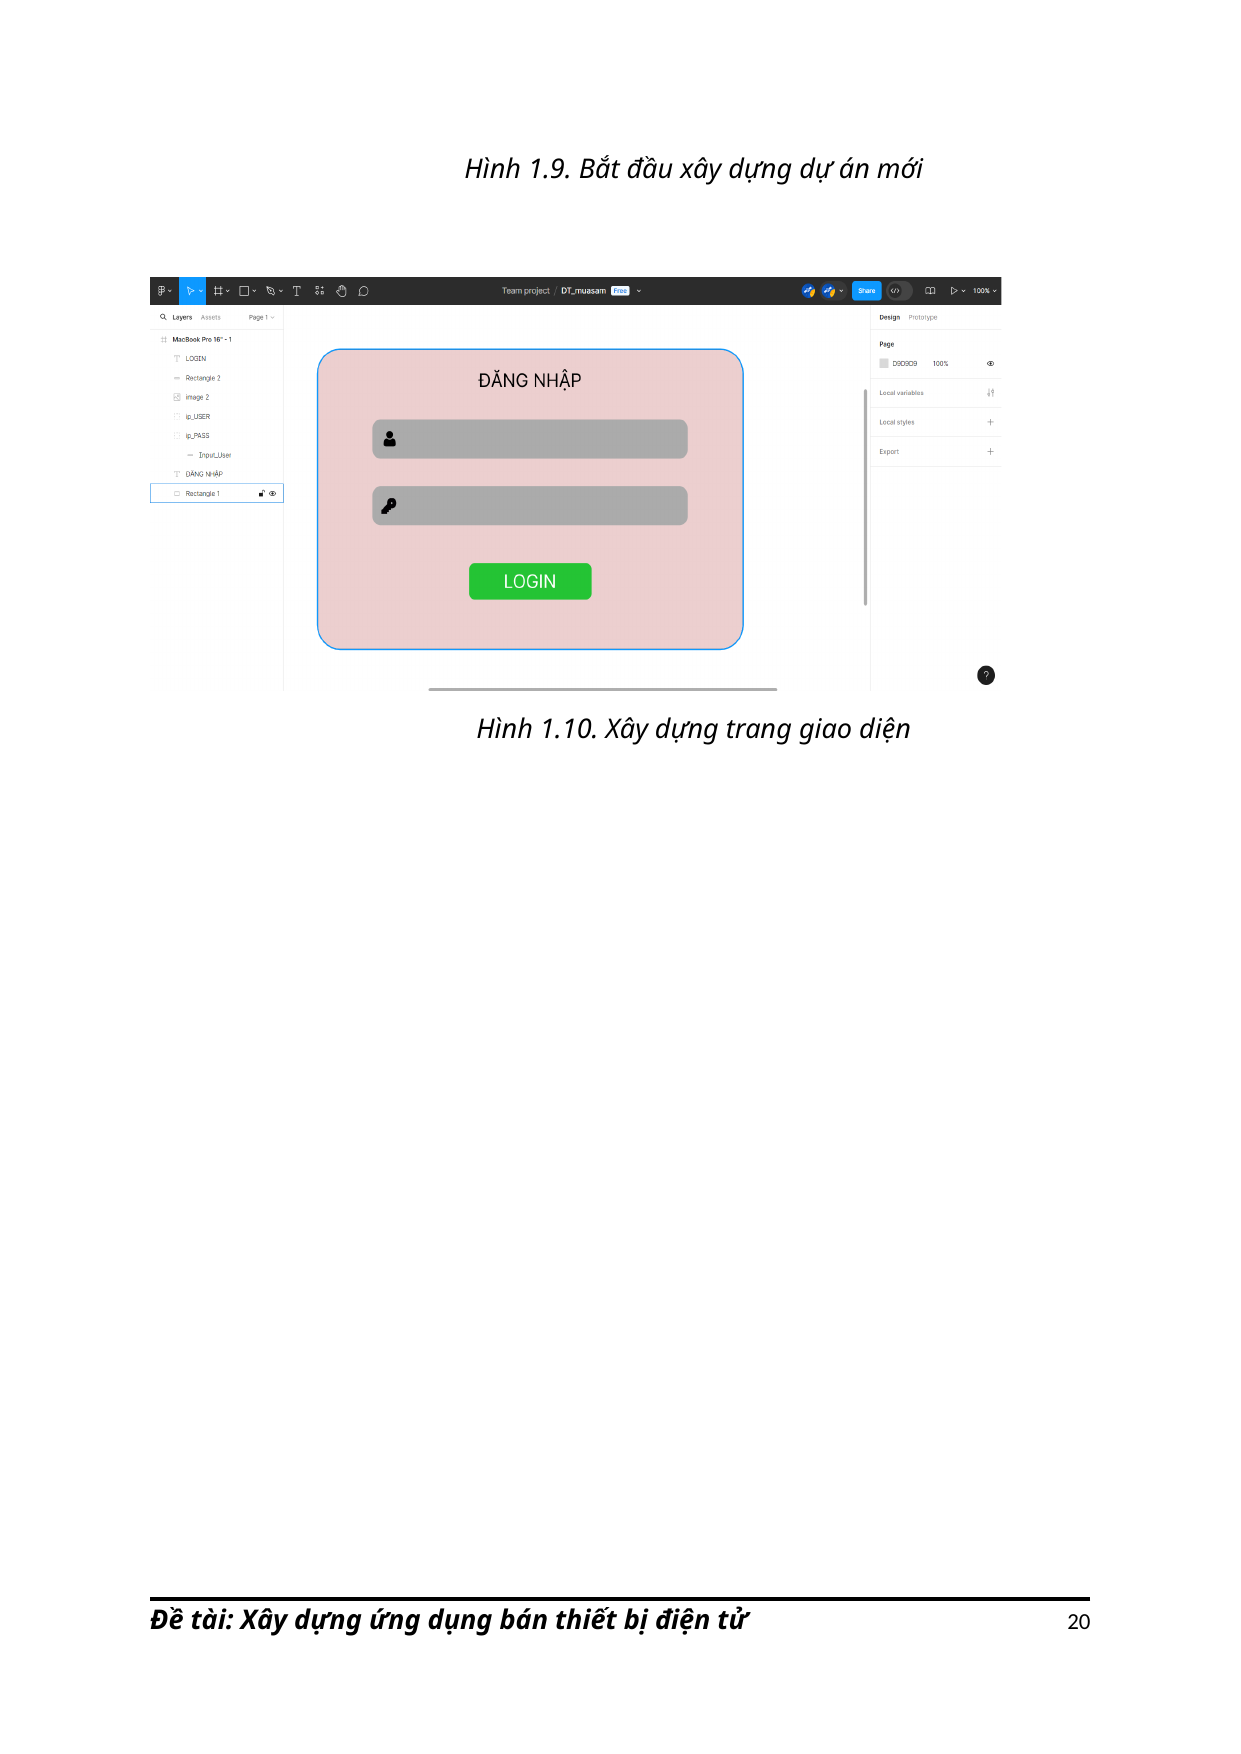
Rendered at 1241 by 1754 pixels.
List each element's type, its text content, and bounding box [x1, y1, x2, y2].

list Hình 1.10. Xây dựng trang giao diện [300, 710, 1090, 747]
list Hình 1.9. Bắt đầu xây dựng dự án mới [300, 150, 1090, 187]
picture [150, 277, 1002, 691]
